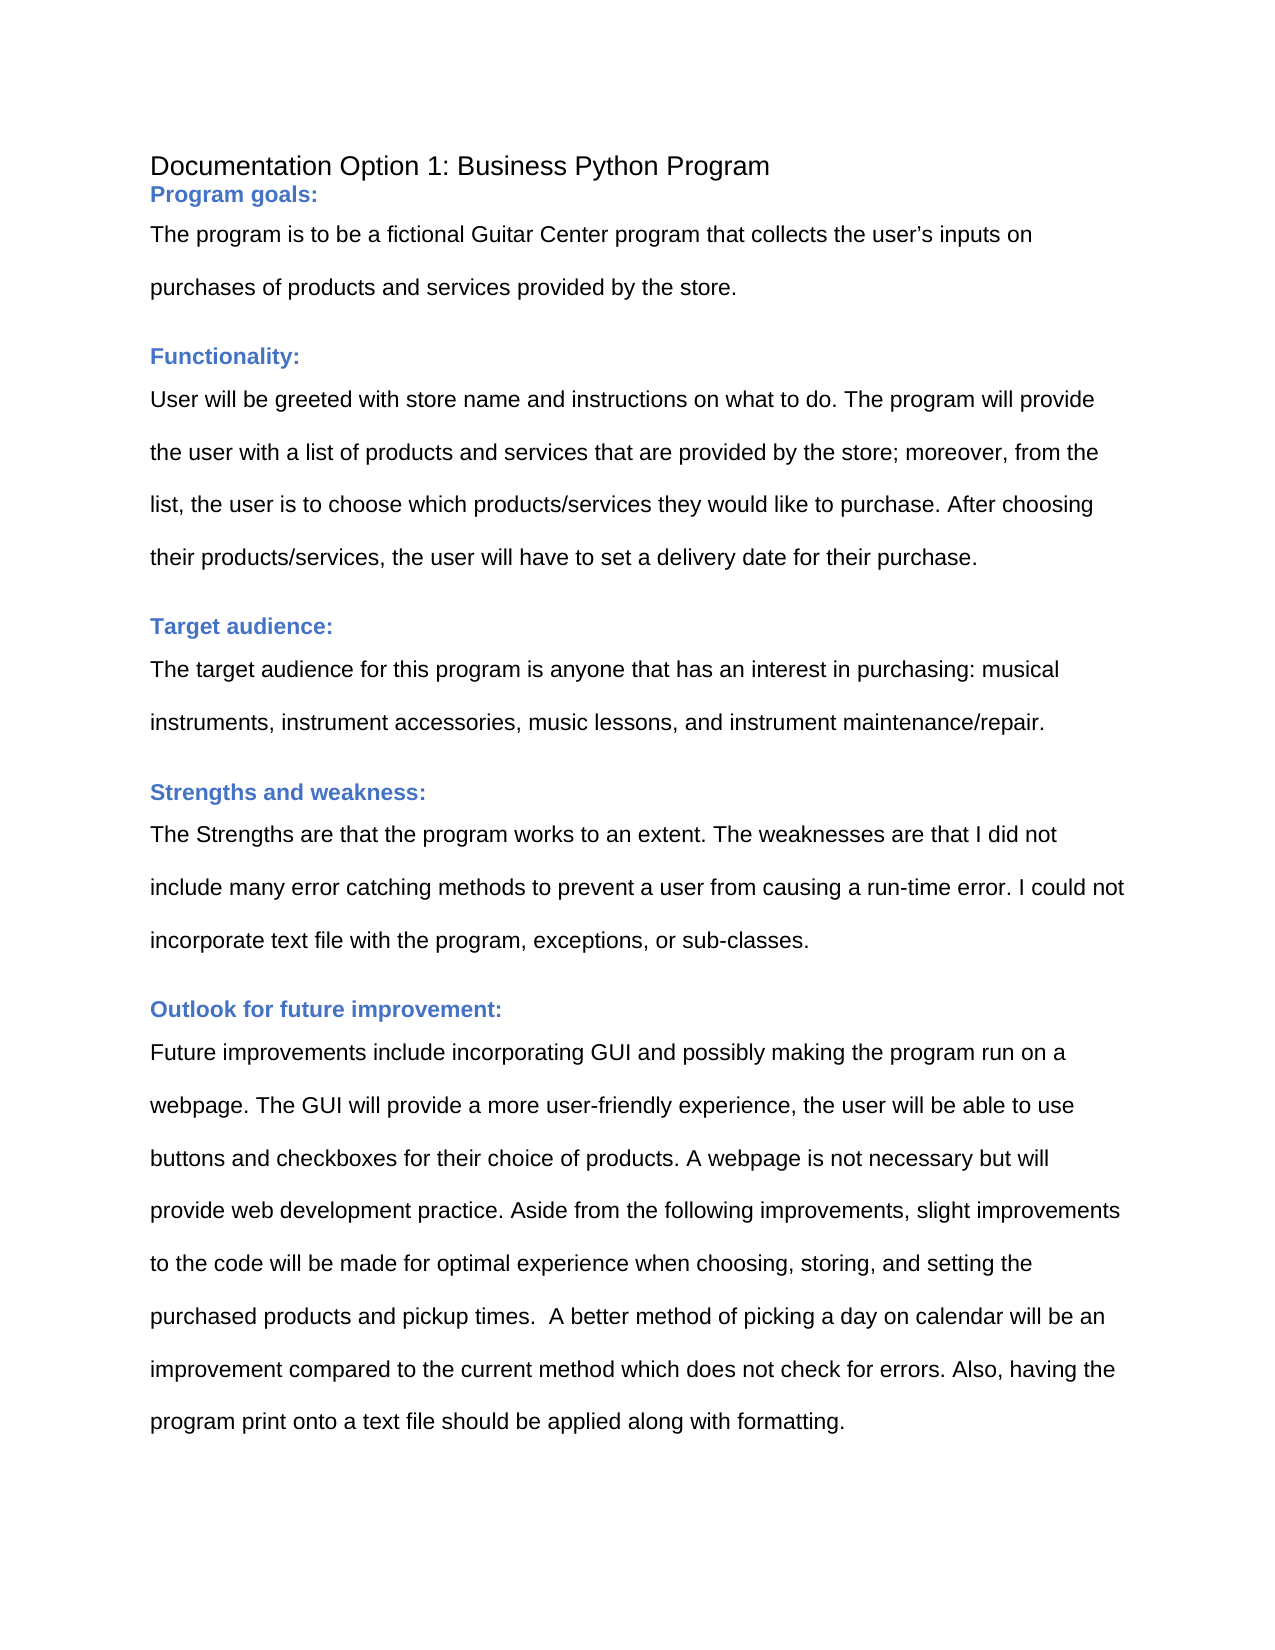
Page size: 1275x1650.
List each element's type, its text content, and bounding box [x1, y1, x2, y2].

text Program goals: [150, 181, 1125, 208]
text Target audience: [150, 613, 1125, 640]
text Strengths and weakness: [150, 778, 1125, 805]
text User will be greeted with store name and instructions on what to do. The program will provide the user with a list of products and services that are provided by the store; moreover, from the list, the user is to choose which products/services they would like to purchase. After choosing their products/services, the user will have to set a delivery date for their purchase. [150, 386, 1125, 570]
text Outlook for future improvement: [150, 996, 1125, 1023]
text Documentation Option 1: Business Python Program [150, 150, 1275, 181]
text The target audience for this program is anyone that has an interest in purchasing: musical instruments, instrument accessories, music lessons, and instrument maintenance/repair. [150, 656, 1125, 735]
text Future improvements include incorporating GUI and possibly making the program run on a webpage. The GUI will provide a more user-friendly experience, the user will be able to use buttons and checkboxes for their choice of products. A webpage is not necessary but will provide web development practice. Aside from the following improvements, slight improvements to the code will be made for optimal experience when choosing, storing, and setting the purchased products and pickup times. A better method of picking a day on calendar will be an improvement compared to the current method which does not check for errors. Also, having the program print onto a text file should be applied along with formatting. [150, 1039, 1125, 1434]
text The program is to be a fictional Guitar Center program that collects the user’s inputs on purchases of products and services provided by the store. [150, 221, 1125, 300]
text Functionality: [150, 343, 1125, 369]
text The Strengths are that the program works to an extent. The weaknesses are that I did not include many error catching methods to prevent a user from causing a run-time error. I could not incorporate text file with the program, exceptions, or sub-classes. [150, 821, 1125, 953]
